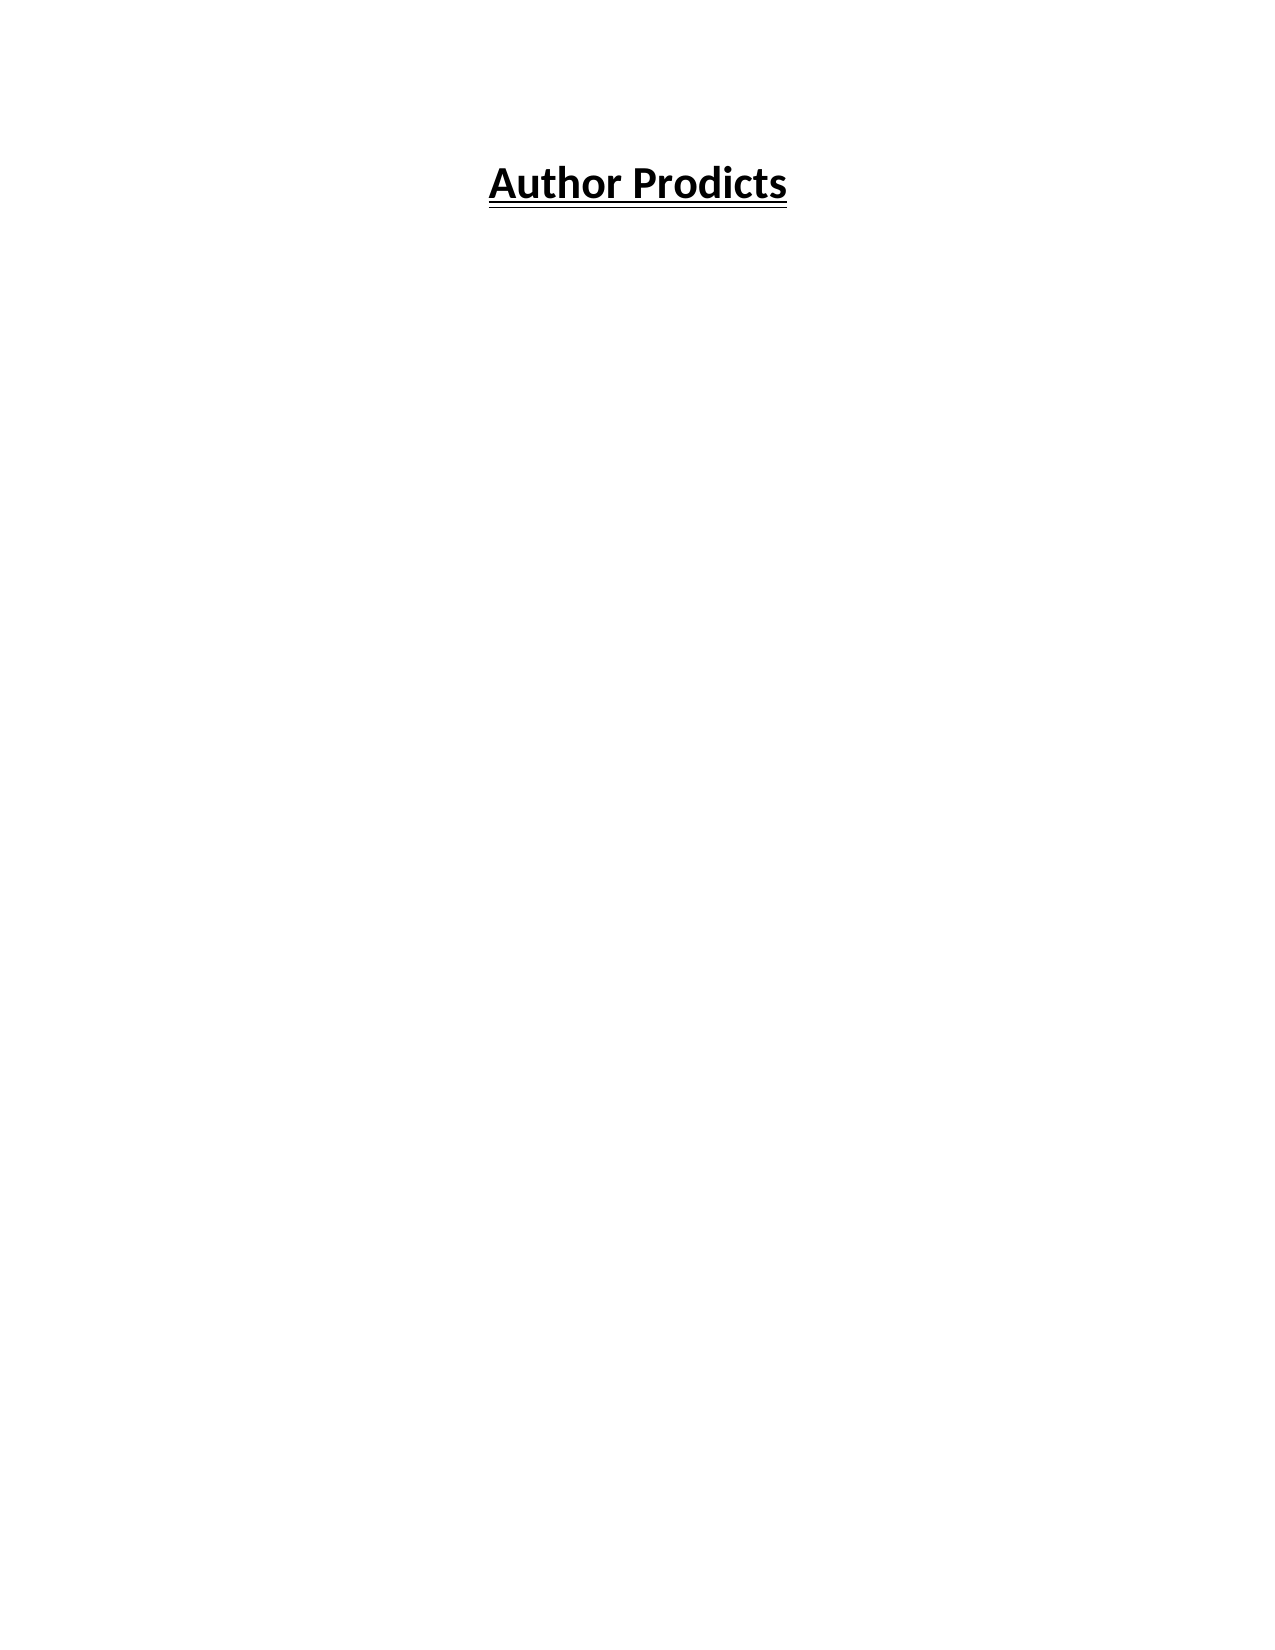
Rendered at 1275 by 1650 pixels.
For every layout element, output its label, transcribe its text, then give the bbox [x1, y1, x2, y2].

subtitle Author Prodicts [150, 154, 1125, 210]
